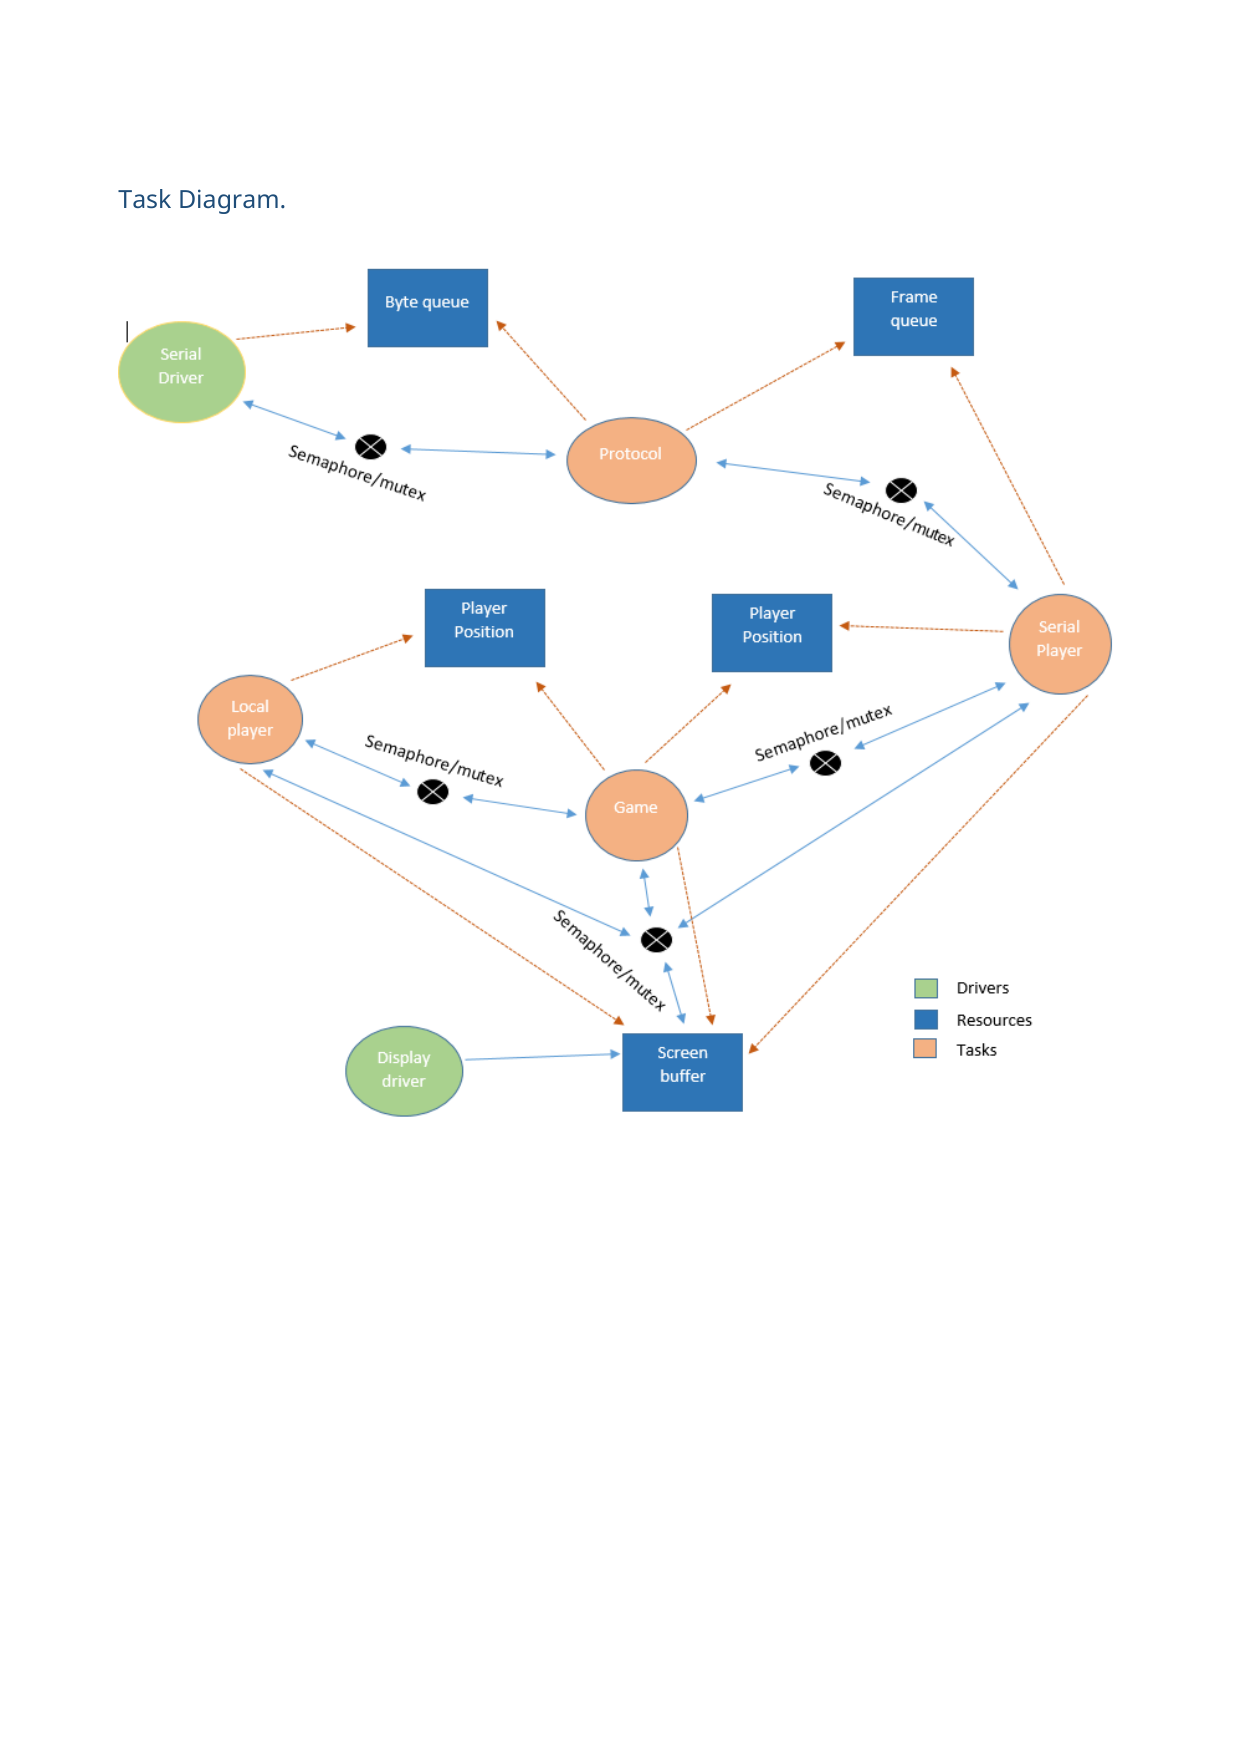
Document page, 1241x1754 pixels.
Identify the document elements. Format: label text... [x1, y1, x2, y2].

subtitle Task Diagram. [118, 181, 1122, 215]
picture [118, 265, 1122, 1133]
